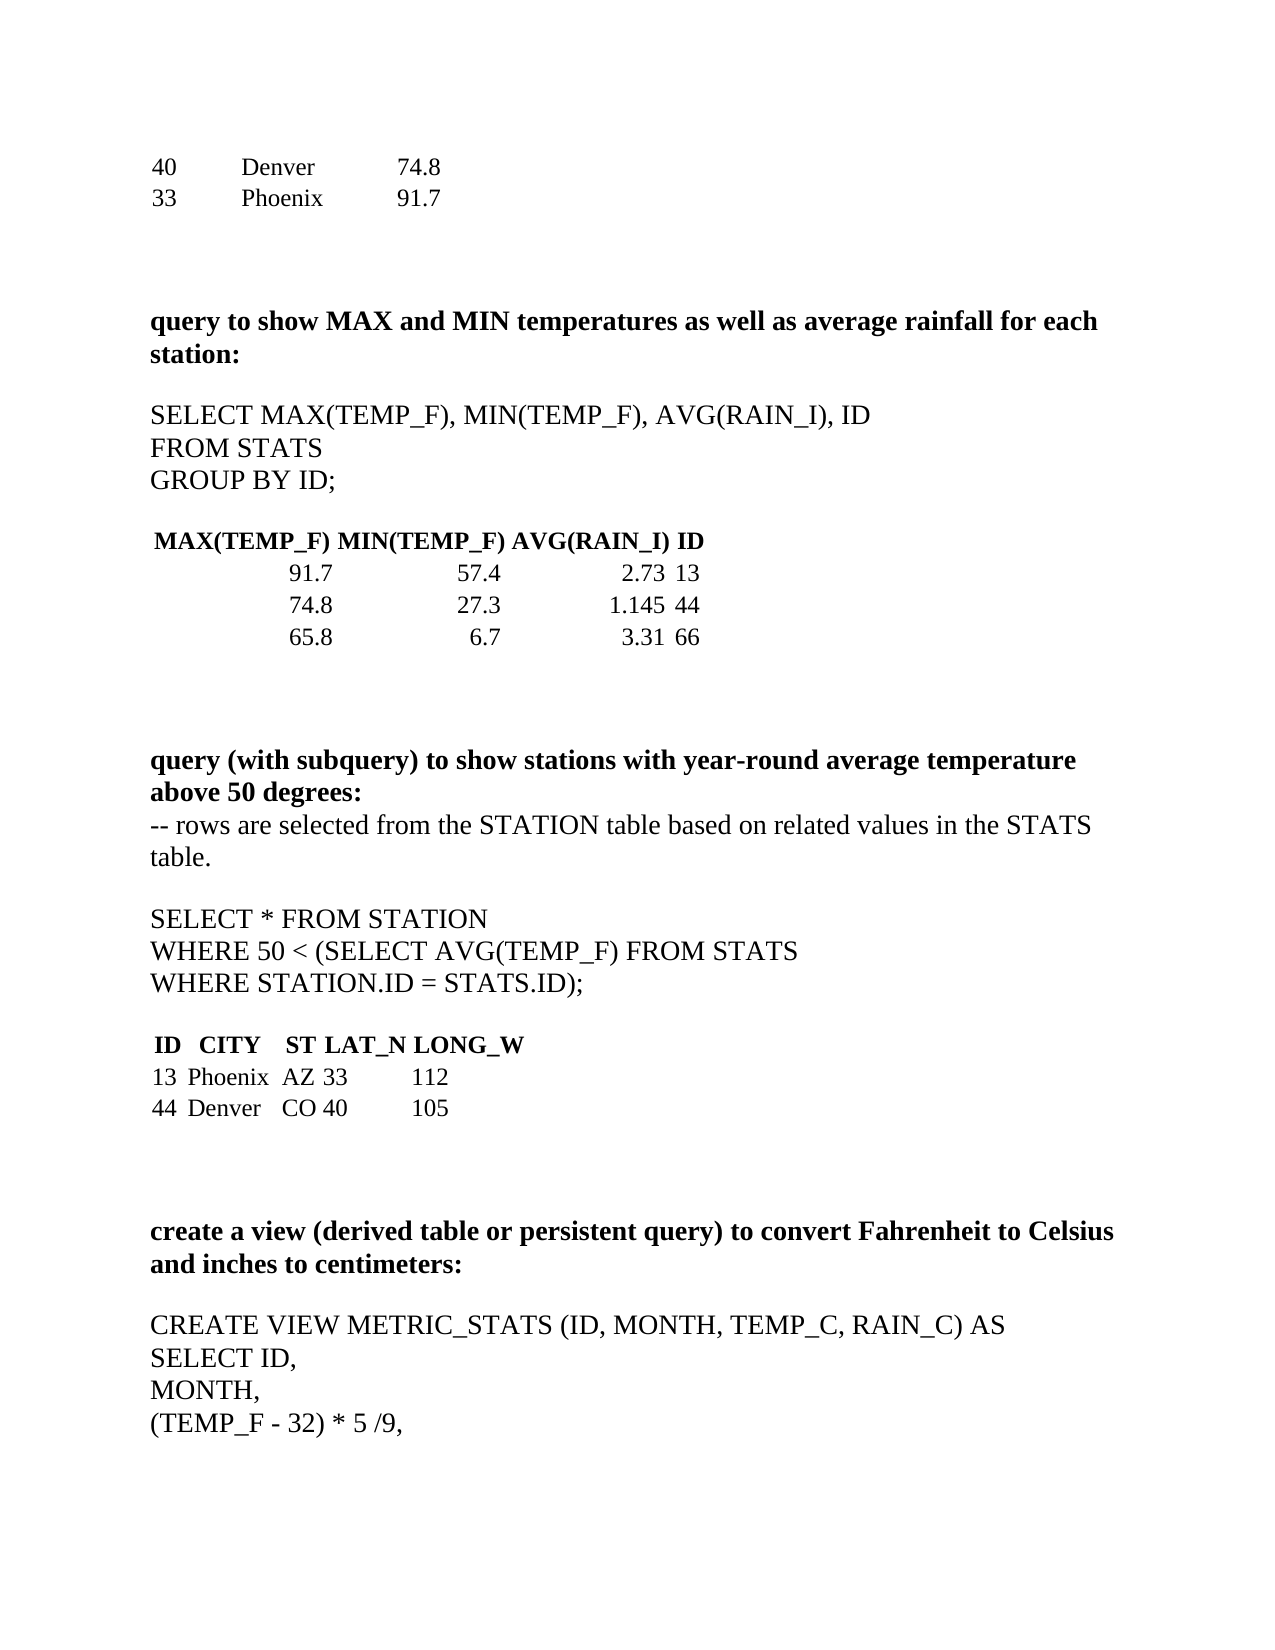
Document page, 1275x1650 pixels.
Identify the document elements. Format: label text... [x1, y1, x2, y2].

table_cell Phoenix [186, 1060, 280, 1092]
table_header MIN(TEMP_F) [334, 525, 508, 557]
table_cell 33 [321, 1060, 409, 1092]
table_cell 13 [673, 557, 709, 588]
table_cell 40 [321, 1092, 409, 1124]
table_cell 91.7 [334, 182, 442, 214]
table_header LONG_W [409, 1028, 528, 1060]
table_header ST [280, 1028, 321, 1060]
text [150, 1308, 1125, 1438]
table_header ID [150, 1028, 186, 1060]
table_header LAT_N [321, 1028, 409, 1060]
table_cell Denver [240, 150, 334, 182]
table_header MAX(TEMP_F) [150, 525, 334, 557]
table_cell 3.31 [508, 620, 673, 652]
table_cell 105 [409, 1092, 528, 1124]
text SELECT MAX(TEMP_F), MIN(TEMP_F), AVG(RAIN_I), ID FROM STATS GROUP BY ID; [150, 398, 1125, 496]
table_header ID [673, 525, 709, 557]
table_header CITY [186, 1028, 280, 1060]
table_cell 44 [150, 1092, 186, 1124]
table_header AVG(RAIN_I) [508, 525, 673, 557]
table_cell 91.7 [150, 557, 334, 588]
table_cell Denver [186, 1092, 280, 1124]
table_cell 40 [150, 150, 240, 182]
text SELECT * FROM STATION WHERE 50 < (SELECT AVG(TEMP_F) FROM STATS WHERE STATION.ID = STATS.ID); [150, 902, 1125, 999]
table_cell 74.8 [150, 589, 334, 620]
table_cell 57.4 [334, 557, 508, 588]
table_cell 65.8 [150, 620, 334, 652]
table_cell 33 [150, 182, 240, 214]
table_cell 66 [673, 620, 709, 652]
table_cell 1.145 [508, 589, 673, 620]
table_cell AZ [280, 1060, 321, 1092]
text query to show MAX and MIN temperatures as well as average rainfall for each station: [150, 304, 1125, 369]
table_cell 13 [150, 1060, 186, 1092]
table_cell Phoenix [240, 182, 334, 214]
table_cell 2.73 [508, 557, 673, 588]
table_cell CO [280, 1092, 321, 1124]
text create a view (derived table or persistent query) to convert Fahrenheit to Celsius and inches to centimeters: [150, 1214, 1125, 1279]
table_cell 112 [409, 1060, 528, 1092]
text query (with subquery) to show stations with year-round average temperature above 50 degrees: -- rows are selected from the STATION table based on related values in the STATS table. [150, 743, 1125, 873]
table_cell 6.7 [334, 620, 508, 652]
table_cell 27.3 [334, 589, 508, 620]
table_cell 74.8 [334, 150, 442, 182]
table_cell 44 [673, 589, 709, 620]
